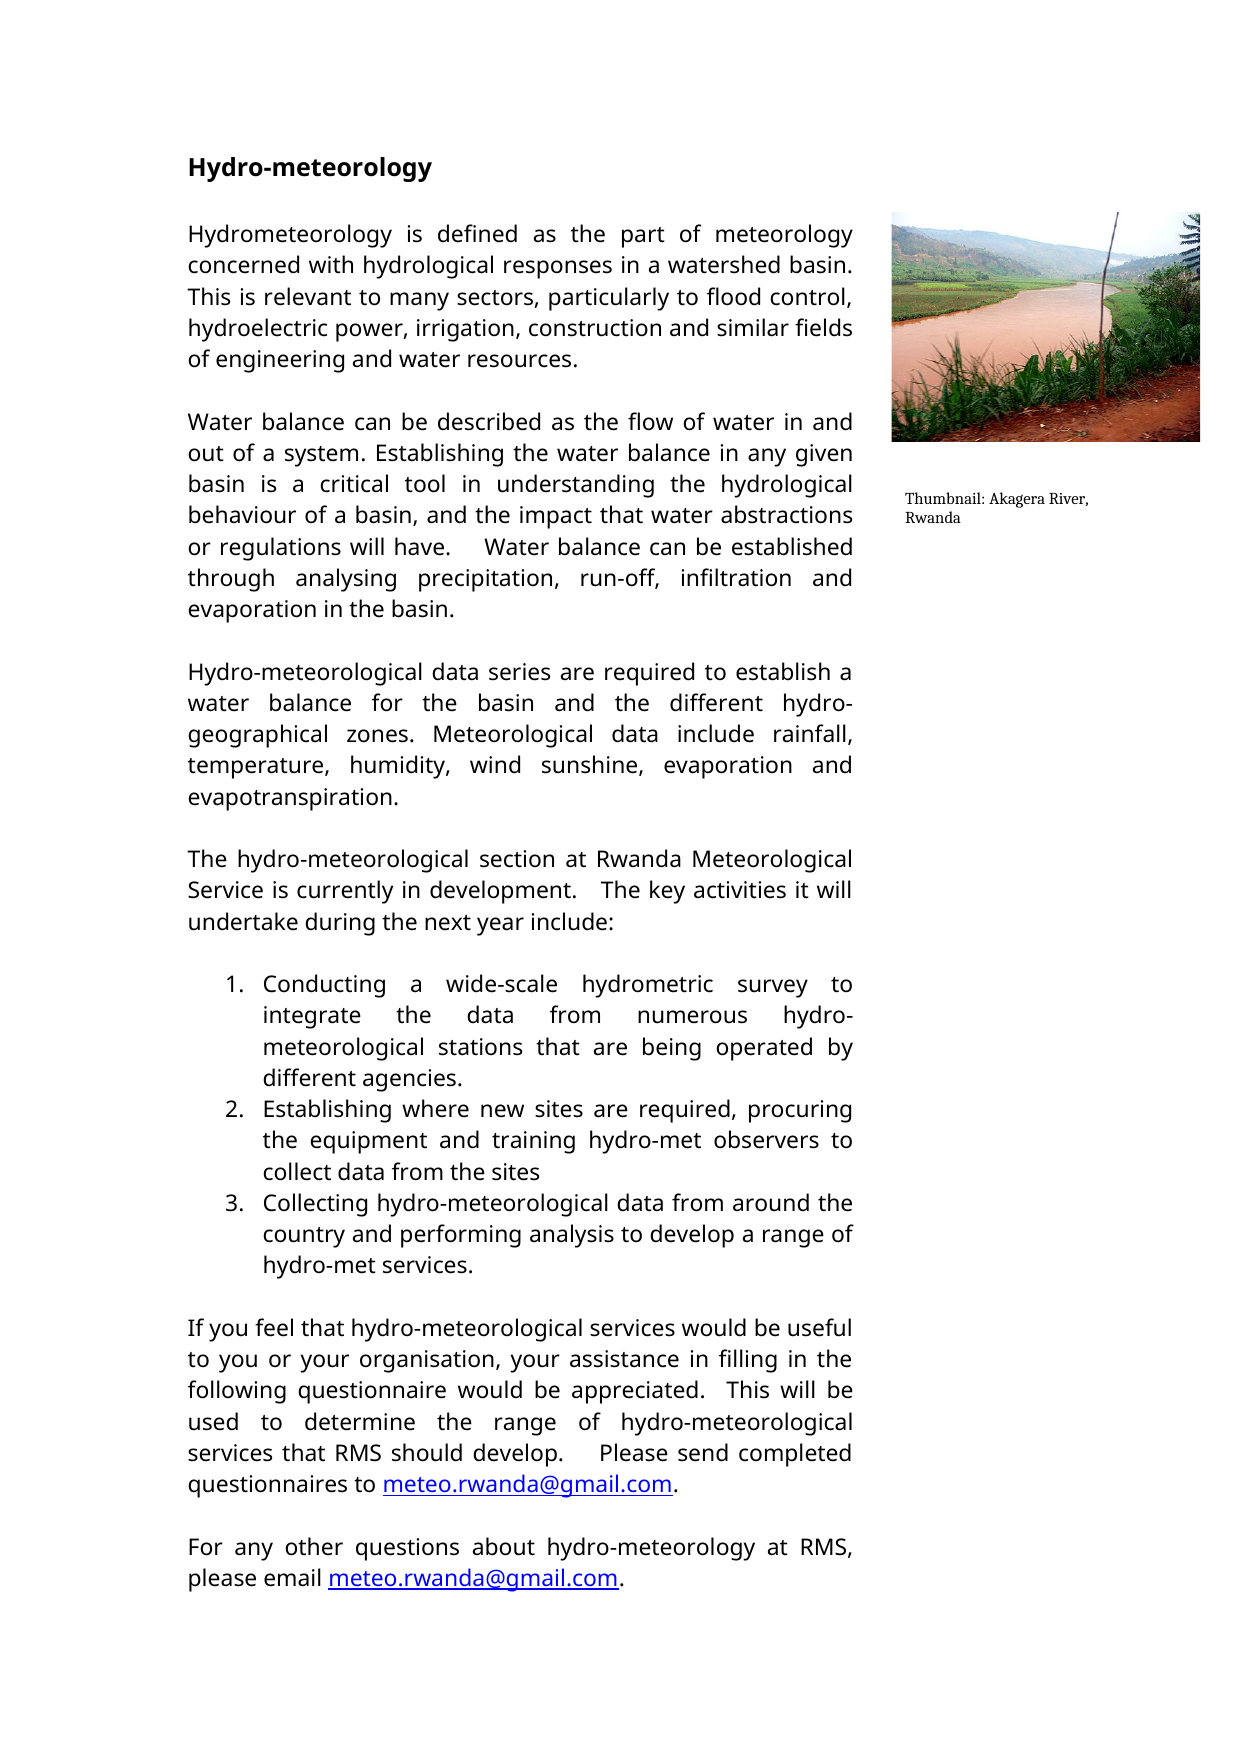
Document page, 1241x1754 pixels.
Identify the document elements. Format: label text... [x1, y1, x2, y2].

text Hydro-meteorological data series are required to establish a water balance for the basin and the different hydro-geographical zones. Meteorological data include rainfall, temperature, humidity, wind sunshine, evaporation and evapotranspiration. [187, 656, 854, 812]
text For any other questions about hydro-meteorology at RMS, please email meteo.rwanda@gmail.com. [187, 1531, 854, 1593]
picture [891, 212, 1200, 441]
list Conducting a wide-scale hydrometric survey to integrate the data from numerous hydro-meteorological stations that are being operated by different agencies. [225, 968, 854, 1093]
text Hydro-meteorology [187, 150, 854, 184]
text Water balance can be described as the flow of water in and out of a system. Establishing the water balance in any given basin is a critical tool in understanding the hydrological behaviour of a basin, and the impact that water abstractions or regulations will have. Water balance can be established through analysing precipitation, run-off, infiltration and evaporation in the basin. [187, 406, 854, 624]
text Hydrometeorology is defined as the part of meteorology concerned with hydrological responses in a watershed basin. This is relevant to many sectors, particularly to flood control, hydroelectric power, irrigation, construction and similar fields of engineering and water resources. [187, 218, 854, 374]
text The hydro-meteorological section at Rwanda Meteorological Service is currently in development. The key activities it will undertake during the next year include: [187, 843, 854, 937]
list Collecting hydro-meteorological data from around the country and performing analysis to develop a range of hydro-met services. [225, 1187, 854, 1281]
list Establishing where new sites are required, procuring the equipment and training hydro-met observers to collect data from the sites [225, 1093, 854, 1187]
text If you feel that hydro-meteorological services would be useful to you or your organisation, your assistance in filling in the following questionnaire would be appreciated. This will be used to determine the range of hydro-meteorological services that RMS should develop. Please send completed questionnaires to meteo.rwanda@gmail.com. [187, 1312, 854, 1499]
